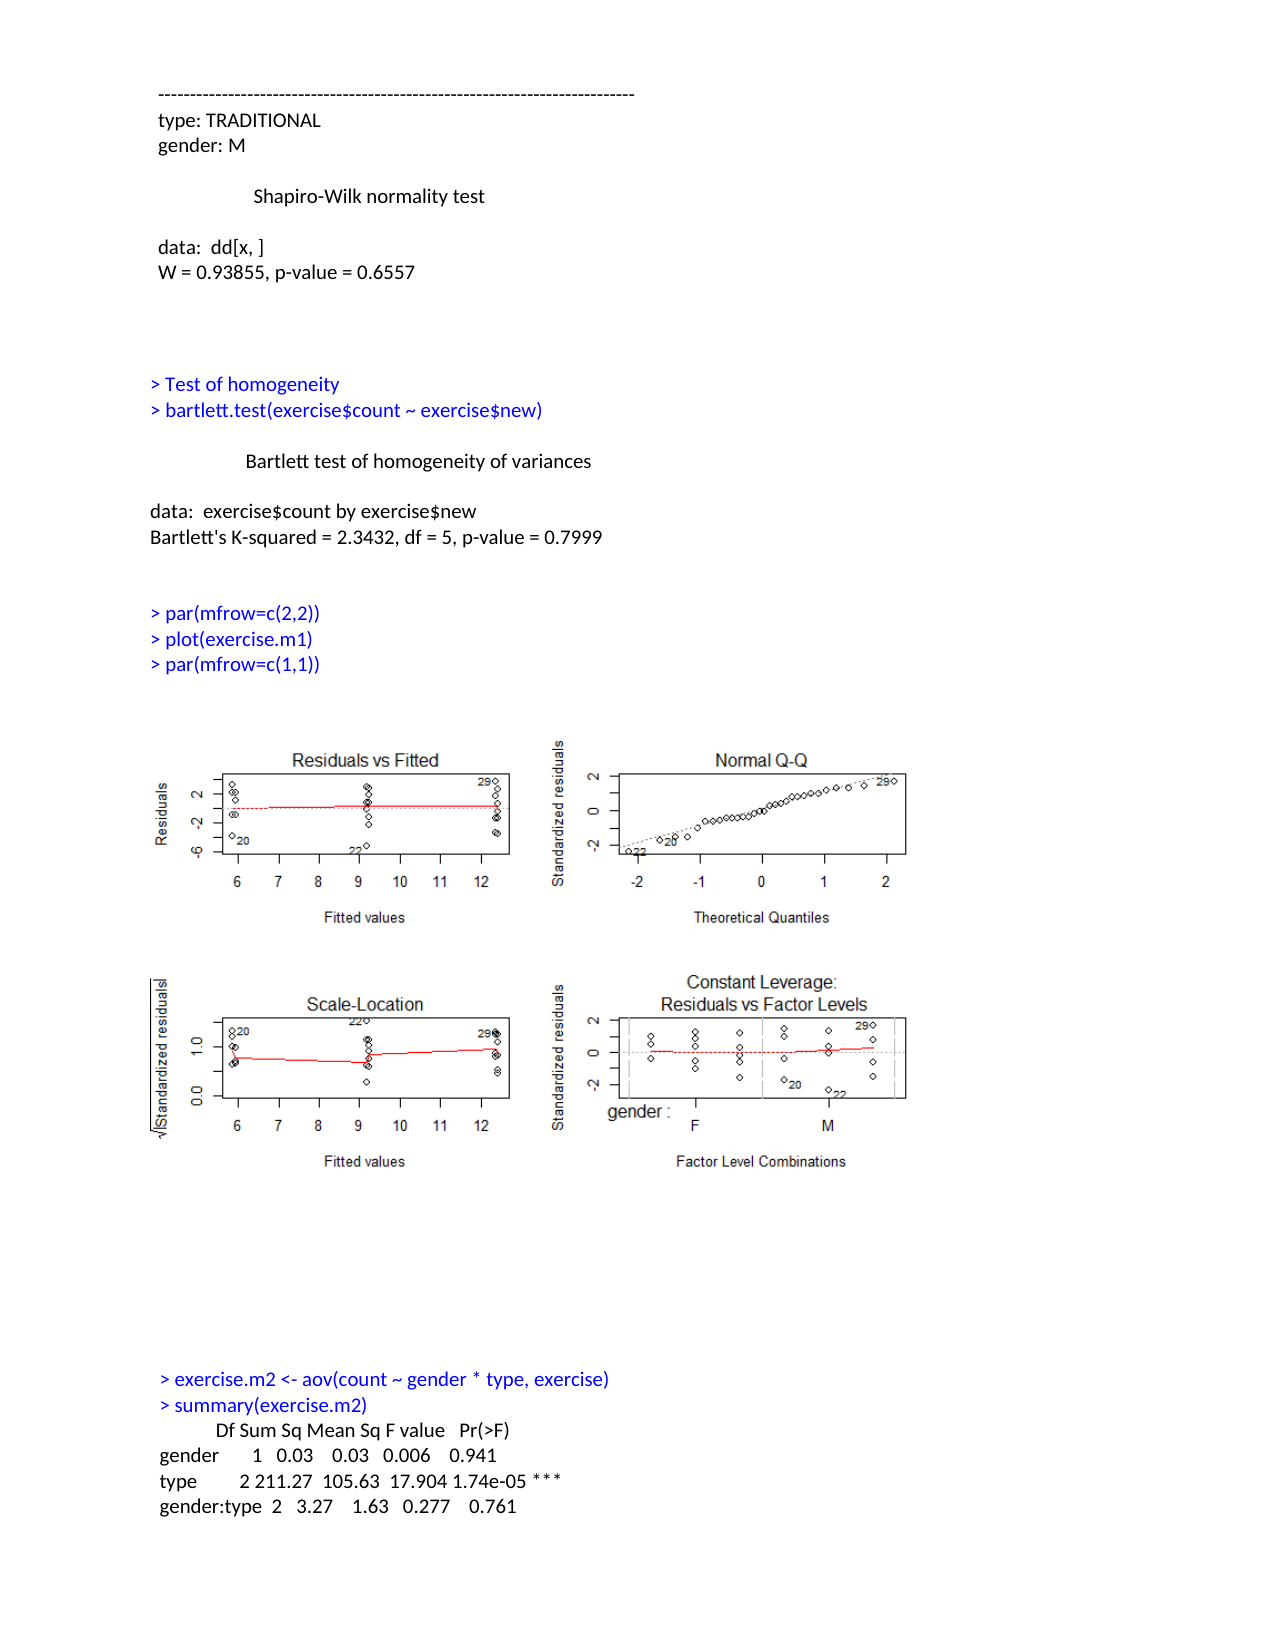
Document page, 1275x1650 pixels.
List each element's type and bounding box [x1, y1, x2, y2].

picture [150, 702, 943, 1189]
table_header [142, 56, 1153, 1542]
